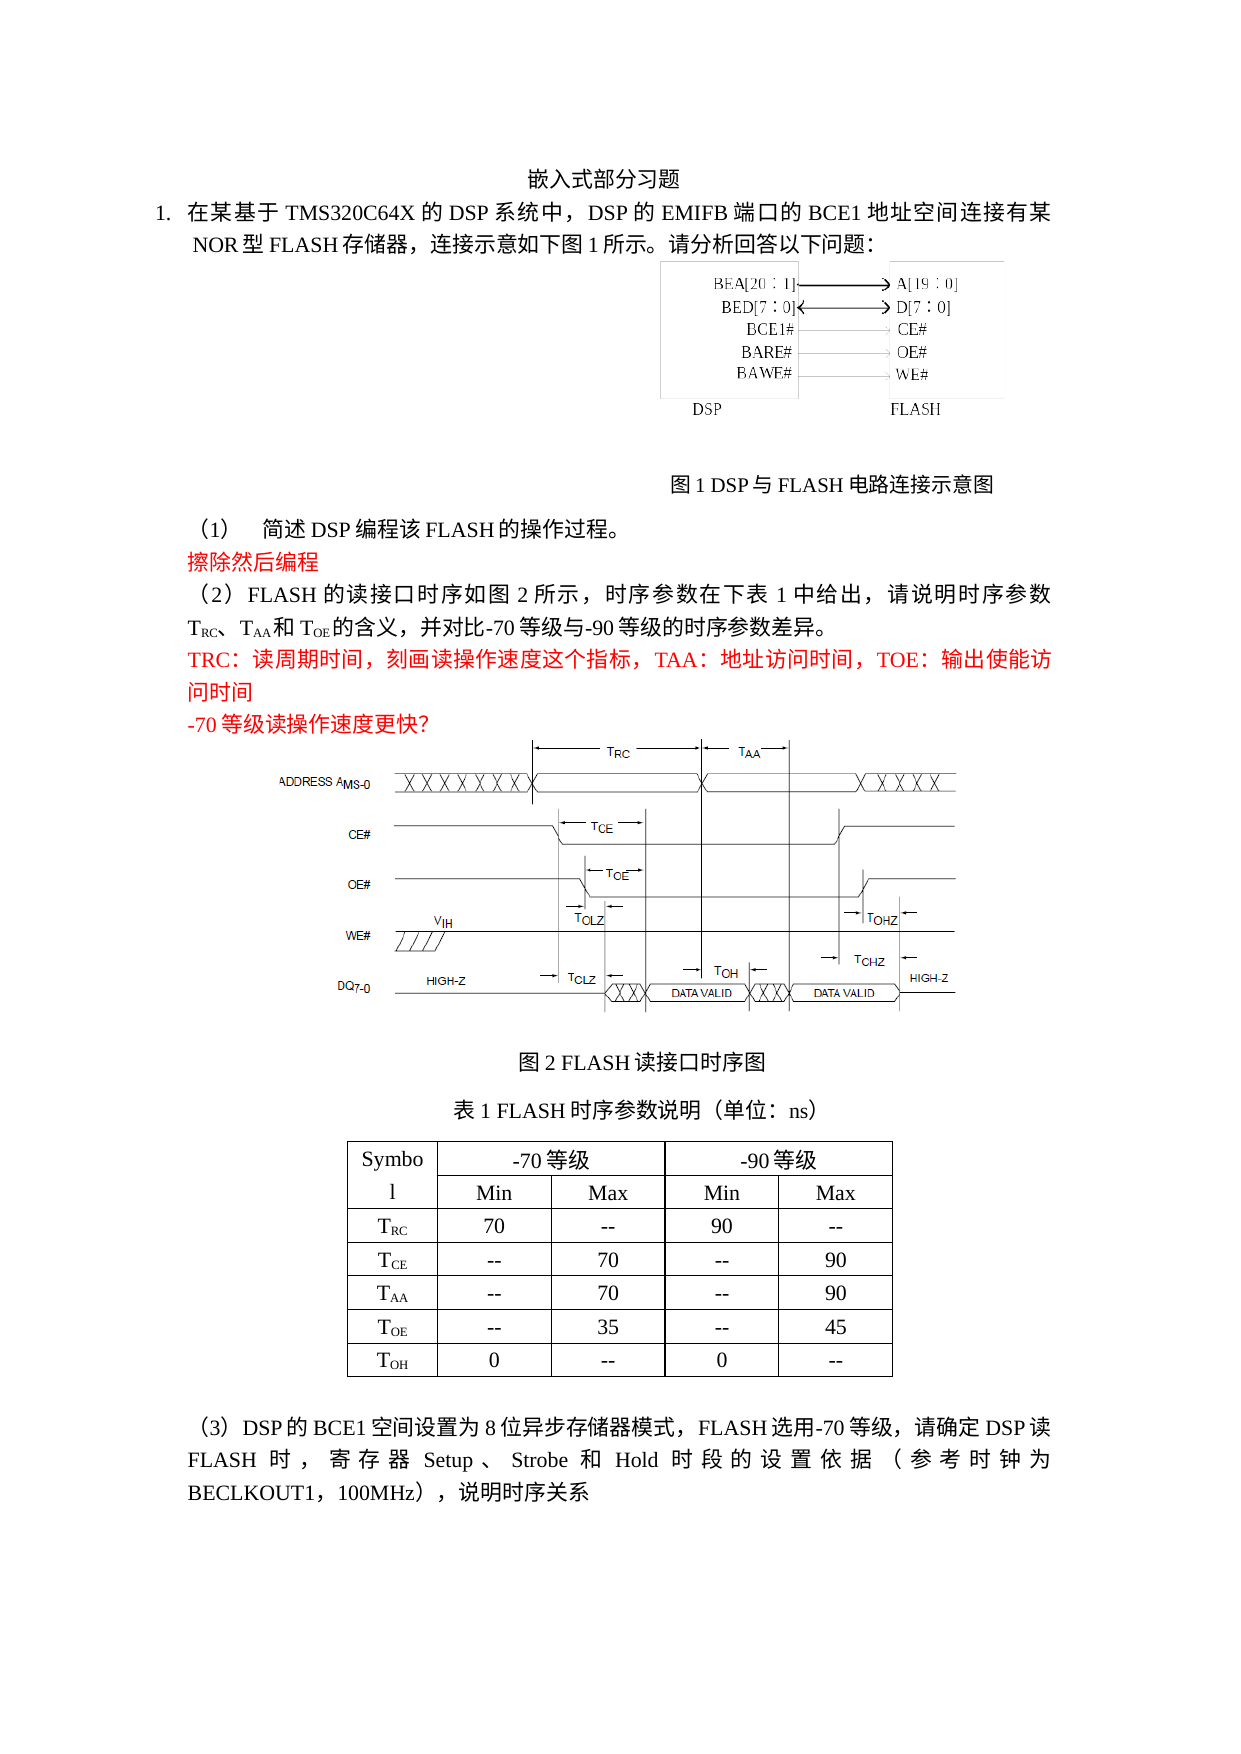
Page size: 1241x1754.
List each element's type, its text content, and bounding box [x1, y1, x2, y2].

table_cell 70 [552, 1276, 664, 1309]
text 表1 FLASH时序参数说明（单位：ns） [187, 1093, 1053, 1125]
table_cell TOH [348, 1344, 437, 1376]
table_cell Max [552, 1176, 664, 1208]
table_cell Min [666, 1176, 778, 1208]
table_cell 70 [438, 1209, 551, 1242]
table_header Symbol [348, 1142, 437, 1208]
list 简述DSP编程该FLASH的操作过程。 [187, 512, 1053, 544]
table_cell -- [438, 1310, 551, 1342]
text -70等级读操作速度更快？ [187, 707, 1053, 739]
table_header [638, 260, 1025, 467]
text 擦除然后编程 [187, 544, 1053, 577]
table_cell -- [438, 1276, 551, 1309]
table_cell 35 [552, 1310, 664, 1342]
table_cell 0 [666, 1344, 778, 1376]
table_cell 90 [666, 1209, 778, 1242]
table_header -70等级 [438, 1142, 664, 1175]
table_cell 图1 DSP与FLASH电路连接示意图 [638, 467, 1025, 512]
table_cell -- [666, 1243, 778, 1275]
table_cell Max [779, 1176, 892, 1208]
table_cell TOE [348, 1310, 437, 1342]
table_cell 70 [552, 1243, 664, 1275]
text 图2 FLASH读接口时序图 [187, 1044, 1053, 1077]
text （2）FLASH的读接口时序如图2所示，时序参数在下表1中给出，请说明时序参数TRC、TAA和TOE的含义，并对比-70等级与-90等级的时序参数差异。 [187, 577, 1053, 642]
table_cell 45 [779, 1310, 892, 1342]
table_cell TCE [348, 1243, 437, 1275]
table_cell -- [552, 1209, 664, 1242]
text （3）DSP的BCE1空间设置为8位异步存储器模式，FLASH选用-70等级，请确定DSP读FLASH时，寄存器Setup、Strobe和Hold时段的设置依据（参考时钟为BECLKOUT1，100MHz），说明时序关系 [187, 1409, 1053, 1507]
table_cell 90 [779, 1243, 892, 1275]
table_cell TAA [348, 1276, 437, 1309]
table_header -90等级 [666, 1142, 892, 1175]
table_cell -- [779, 1209, 892, 1242]
text TRC：读周期时间，刻画读操作速度这个指标，TAA：地址访问时间，TOE：输出使能访问时间 [187, 642, 1053, 707]
table_cell Min [438, 1176, 551, 1208]
table_cell -- [552, 1344, 664, 1376]
table_cell 0 [438, 1344, 551, 1376]
table_cell -- [438, 1243, 551, 1275]
table_cell -- [666, 1310, 778, 1342]
list 嵌入式部分习题 [155, 162, 1053, 194]
table_cell 90 [779, 1276, 892, 1309]
table_cell -- [666, 1276, 778, 1309]
table_cell -- [779, 1344, 892, 1376]
list 在某基于TMS320C64X的DSP系统中，DSP的EMIFB端口的BCE1地址空间连接有某NOR型FLASH存储器，连接示意如下图1所示。请分析回答以下问题： [155, 194, 1053, 259]
table_cell TRC [348, 1209, 437, 1242]
